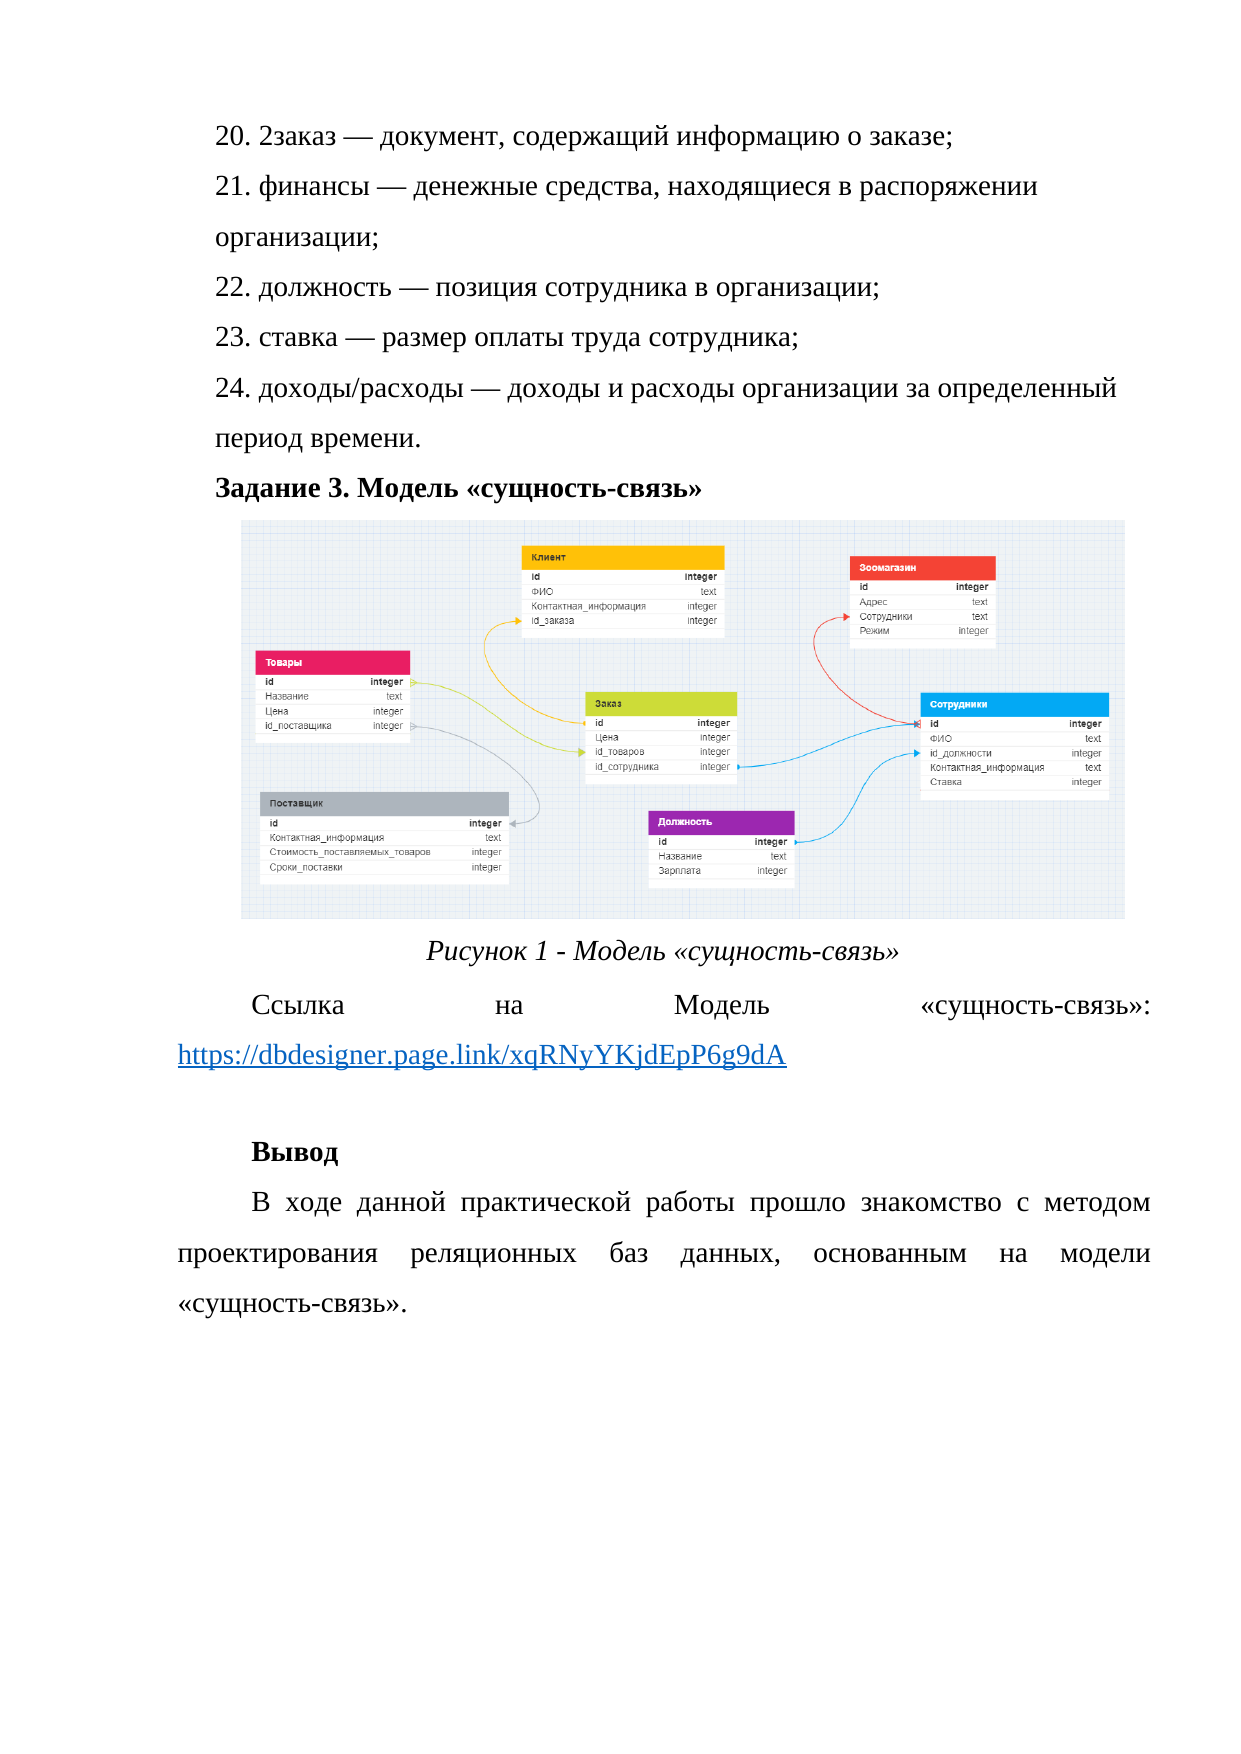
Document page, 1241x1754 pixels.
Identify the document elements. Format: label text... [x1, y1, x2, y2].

picture [241, 520, 1125, 919]
text Вывод [177, 1134, 1152, 1168]
text Задание 3. Модель «сущность-связь» [215, 470, 1152, 504]
text В ходе данной практической работы прошло знакомство с методом проектирования реляционных баз данных, основанным на модели «сущность-связь». [177, 1184, 1152, 1318]
text 21. финансы — денежные средства, находящиеся в распоряжении организации; [215, 168, 1152, 252]
text 20. 2заказ — документ, содержащий информацию о заказе; [215, 118, 1152, 152]
text 22. должность — позиция сотрудника в организации; [215, 269, 1152, 303]
text Ссылка на Модель «сущность-связь»: https://dbdesigner.page.link/xqRNyYKjdEpP6g9dA [177, 987, 1152, 1071]
text Рисунок 1 - Модель «сущность-связь» [177, 933, 1152, 966]
text 24. доходы/расходы — доходы и расходы организации за определенный период времени. [215, 370, 1152, 453]
text 23. ставка — размер оплаты труда сотрудника; [215, 319, 1152, 353]
